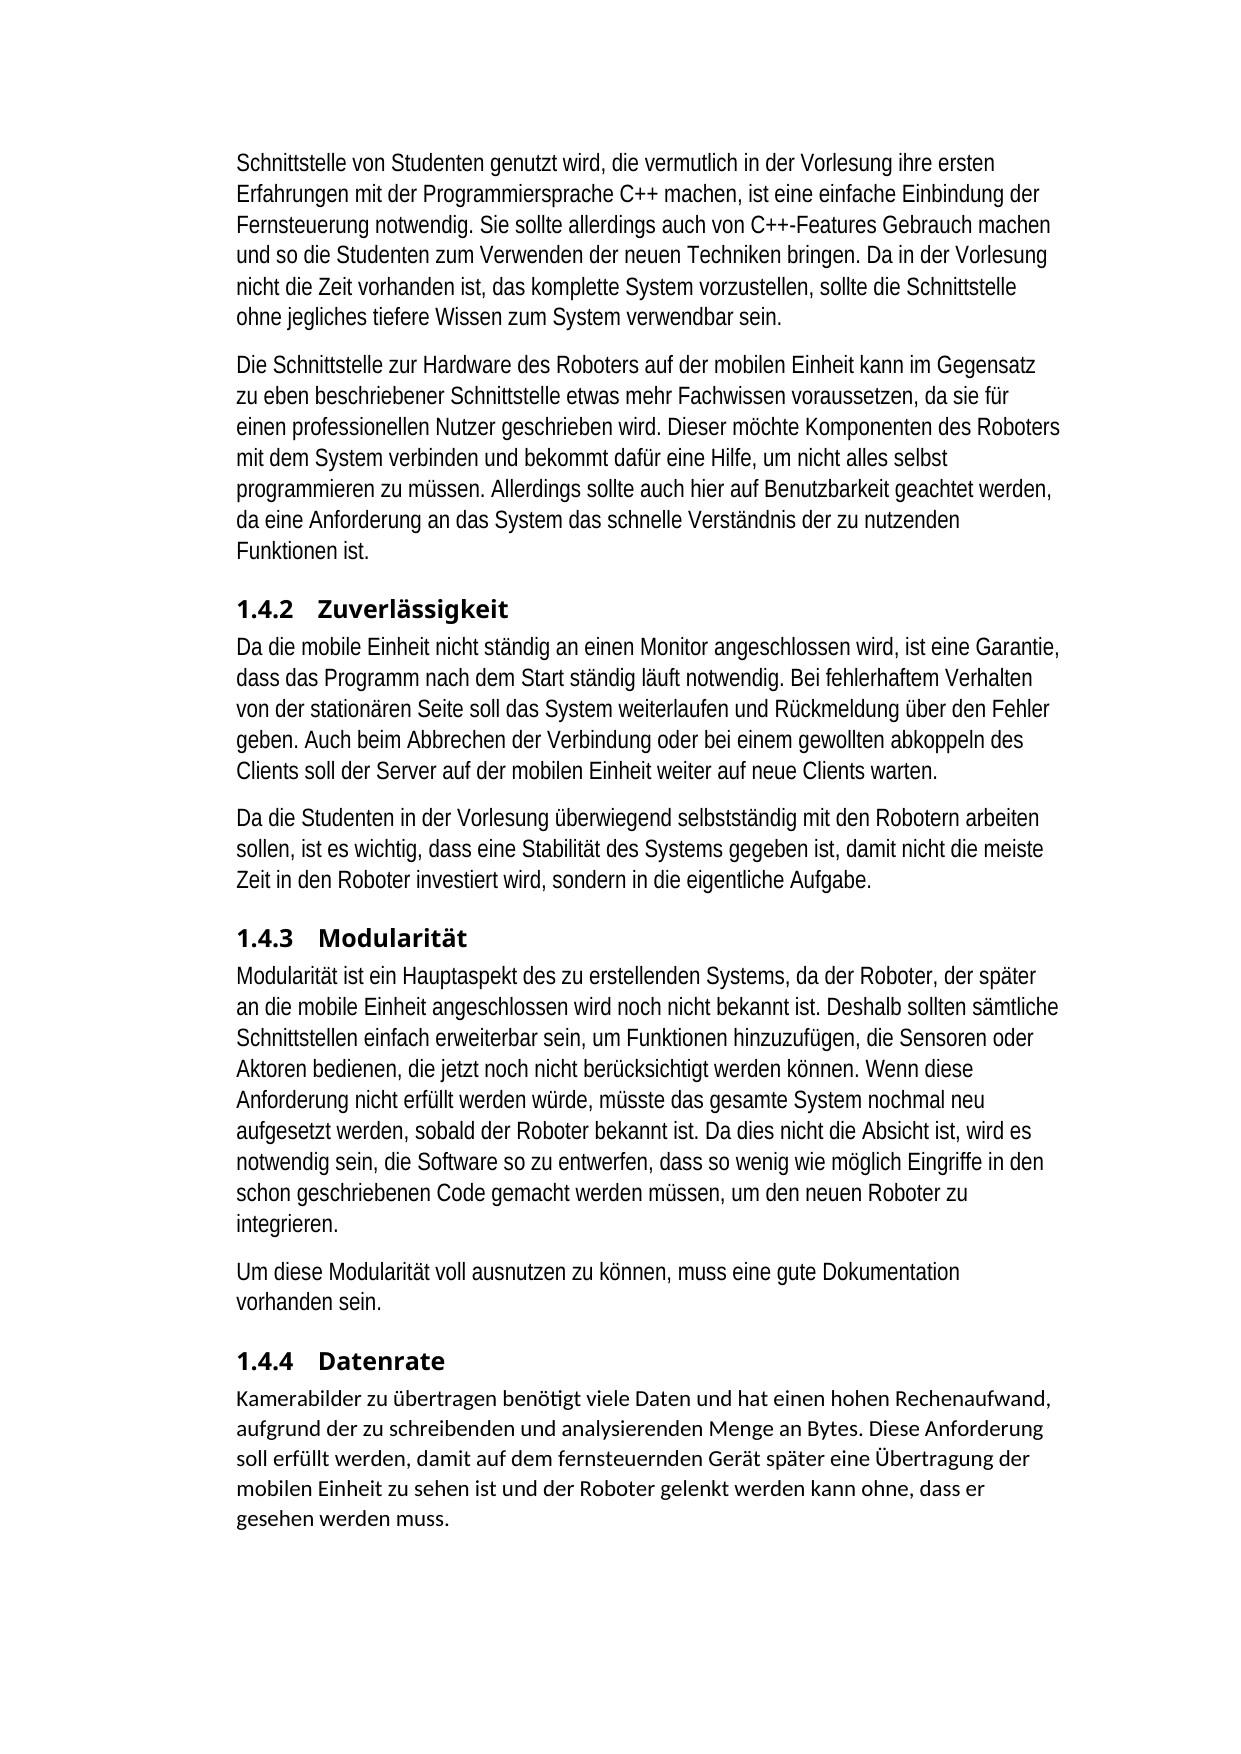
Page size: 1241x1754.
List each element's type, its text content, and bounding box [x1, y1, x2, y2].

text Kamerabilder zu übertragen benötigt viele Daten und hat einen hohen Rechenaufwand, aufgrund der zu schreibenden und analysierenden Menge an Bytes. Diese Anforderung soll erfüllt werden, damit auf dem fernsteuernden Gerät später eine Übertragung der mobilen Einheit zu sehen ist und der Roboter gelenkt werden kann ohne, dass er gesehen werden muss. [236, 1384, 1063, 1532]
text Da die Studenten in der Vorlesung überwiegend selbstständig mit den Robotern arbeiten sollen, ist es wichtig, dass eine Stabilität des Systems gegeben ist, damit nicht die meiste Zeit in den Roboter investiert wird, sondern in die eigentliche Aufgabe. [236, 803, 1063, 894]
subtitle Modularität [236, 921, 1063, 955]
subtitle Datenrate [236, 1343, 1063, 1377]
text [236, 148, 1063, 331]
text Modularität ist ein Hauptaspekt des zu erstellenden Systems, da der Roboter, der später an die mobile Einheit angeschlossen wird noch nicht bekannt ist. Deshalb sollten sämtliche Schnittstellen einfach erweiterbar sein, um Funktionen hinzuzufügen, die Sensoren oder Aktoren bedienen, die jetzt noch nicht berücksichtigt werden können. Wenn diese Anforderung nicht erfüllt werden würde, müsste das gesamte System nochmal neu aufgesetzt werden, sobald der Roboter bekannt ist. Da dies nicht die Absicht ist, wird es notwendig sein, die Software so zu entwerfen, dass so wenig wie möglich Eingriffe in den schon geschriebenen Code gemacht werden müssen, um den neuen Roboter zu integrieren. [236, 961, 1063, 1237]
text Um diese Modularität voll ausnutzen zu können, muss eine gute Dokumentation vorhanden sein. [236, 1256, 1063, 1316]
subtitle Zuverlässigkeit [236, 592, 1063, 626]
text Die Schnittstelle zur Hardware des Roboters auf der mobilen Einheit kann im Gegensatz zu eben beschriebener Schnittstelle etwas mehr Fachwissen voraussetzen, da sie für einen professionellen Nutzer geschrieben wird. Dieser möchte Komponenten des Roboters mit dem System verbinden und bekommt dafür eine Hilfe, um nicht alles selbst programmieren zu müssen. Allerdings sollte auch hier auf Benutzbarkeit geachtet werden, da eine Anforderung an das System das schnelle Verständnis der zu nutzenden Funktionen ist. [236, 350, 1063, 564]
text Da die mobile Einheit nicht ständig an einen Monitor angeschlossen wird, ist eine Garantie, dass das Programm nach dem Start ständig läuft notwendig. Bei fehlerhaftem Verhalten von der stationären Seite soll das System weiterlaufen und Rückmeldung über den Fehler geben. Auch beim Abbrechen der Verbindung oder bei einem gewollten abkoppeln des Clients soll der Server auf der mobilen Einheit weiter auf neue Clients warten. [236, 632, 1063, 784]
